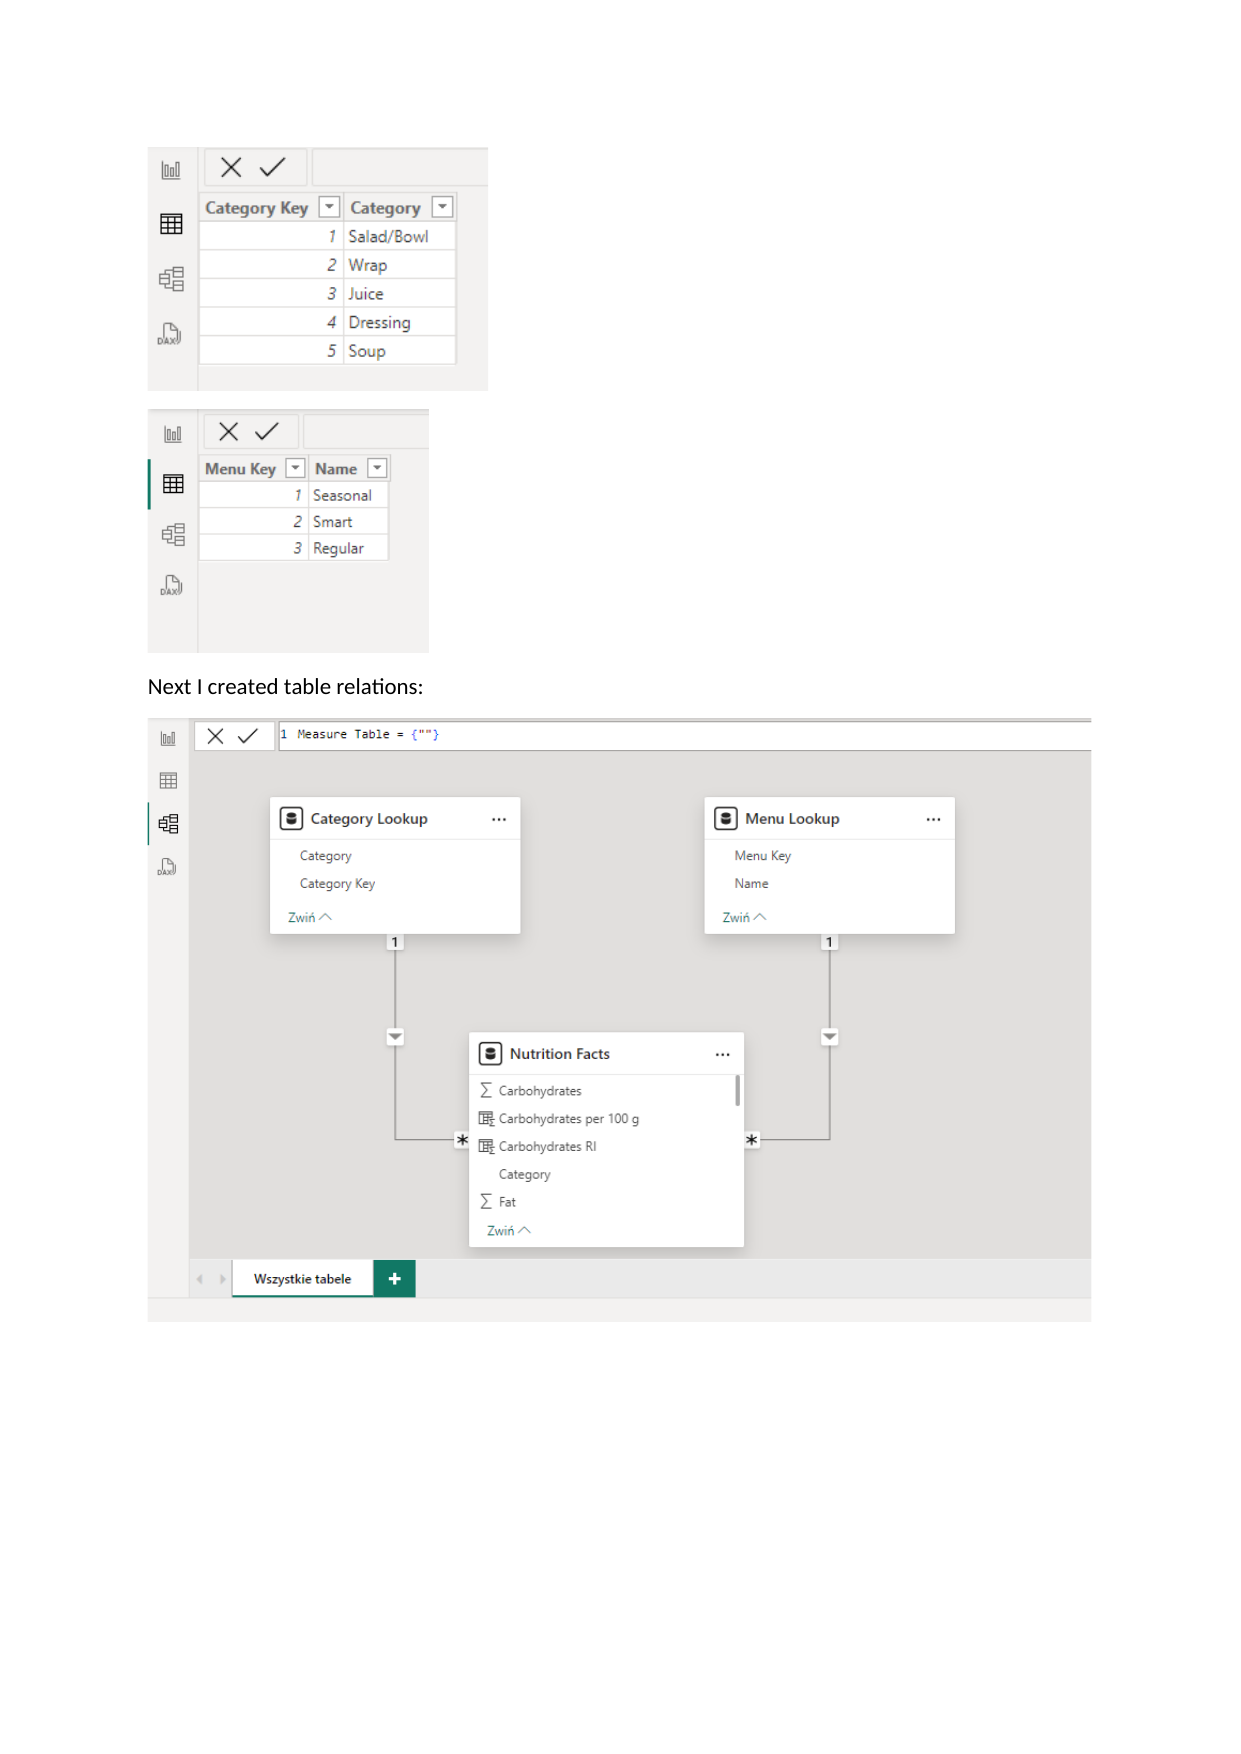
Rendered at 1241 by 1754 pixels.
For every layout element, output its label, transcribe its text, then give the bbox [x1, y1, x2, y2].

text Next I created table relations: [148, 672, 1093, 700]
picture [147, 718, 1092, 1322]
picture [147, 409, 429, 653]
picture [147, 147, 489, 391]
